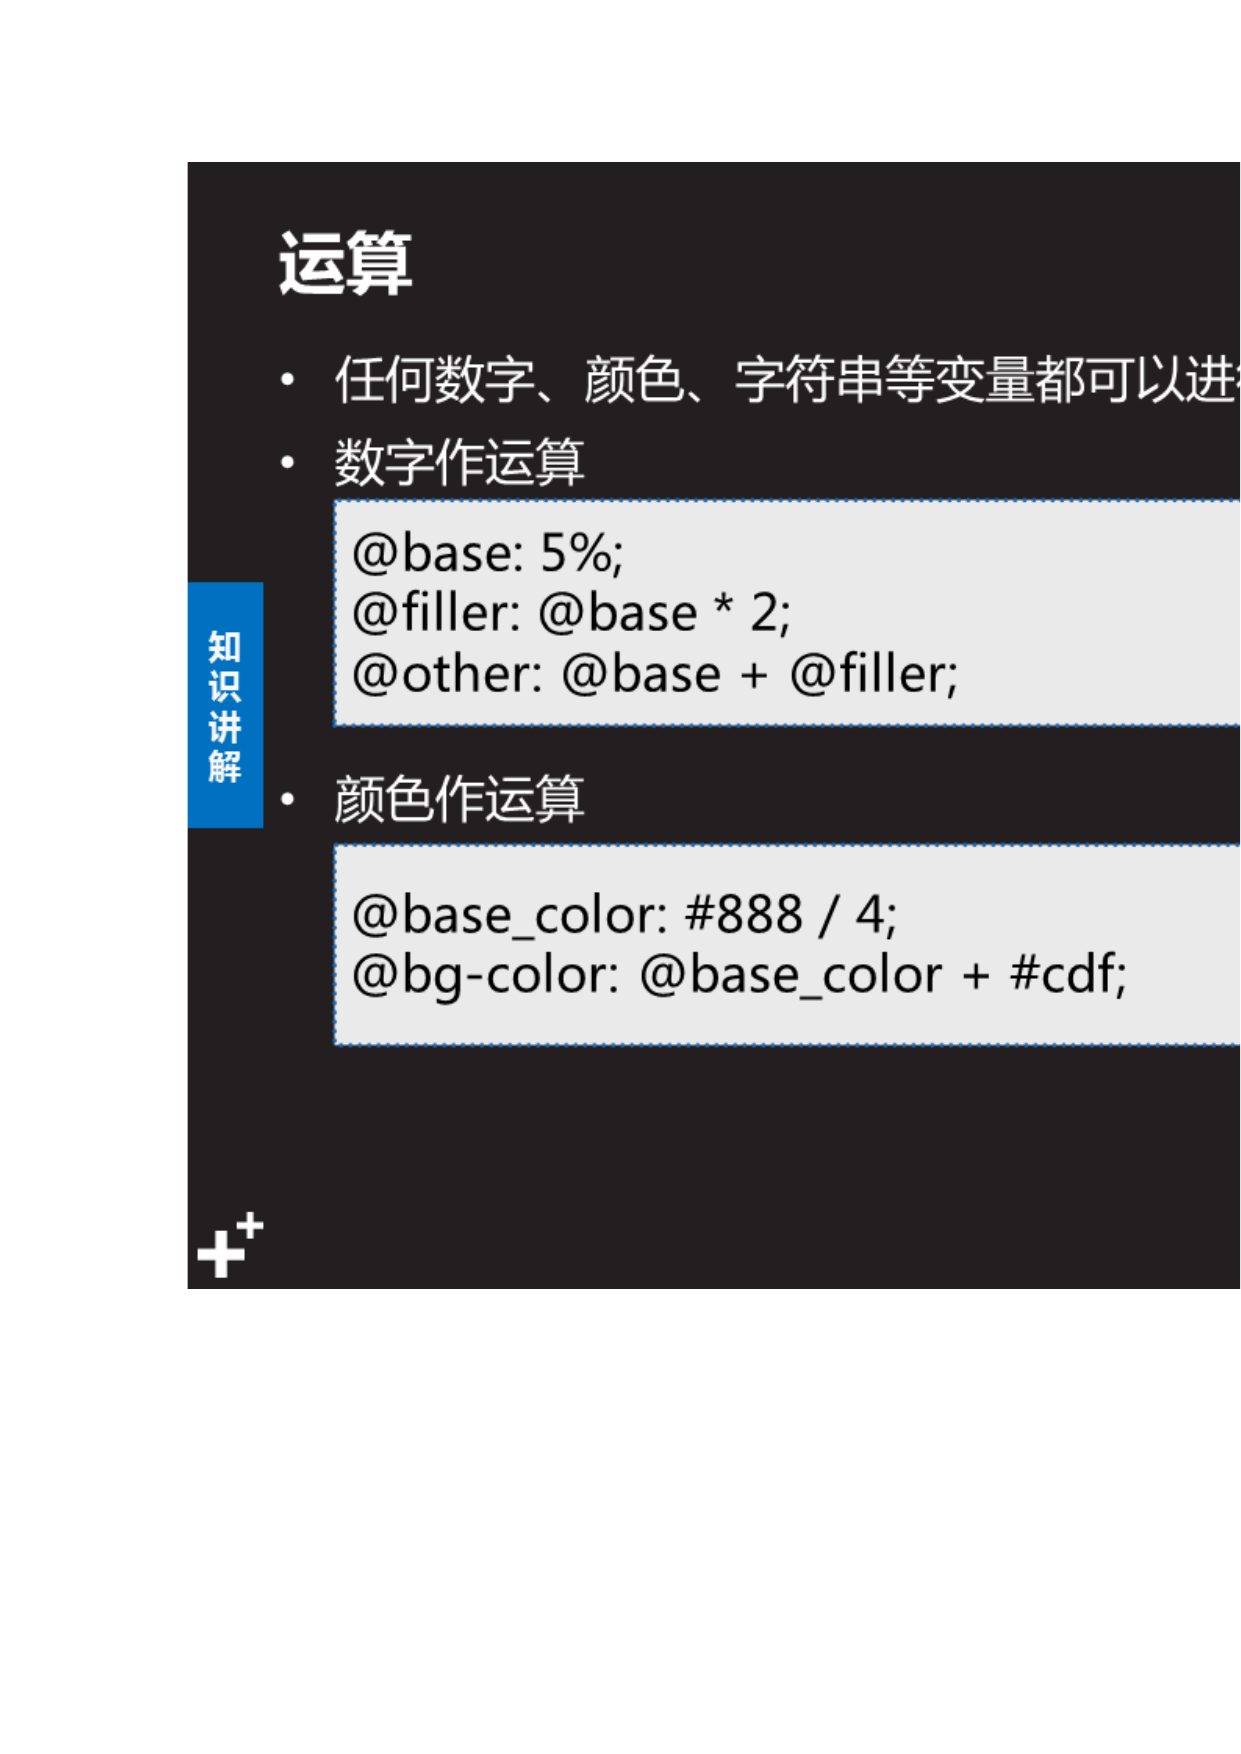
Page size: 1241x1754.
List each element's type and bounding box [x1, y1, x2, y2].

picture [187, 162, 1241, 1289]
